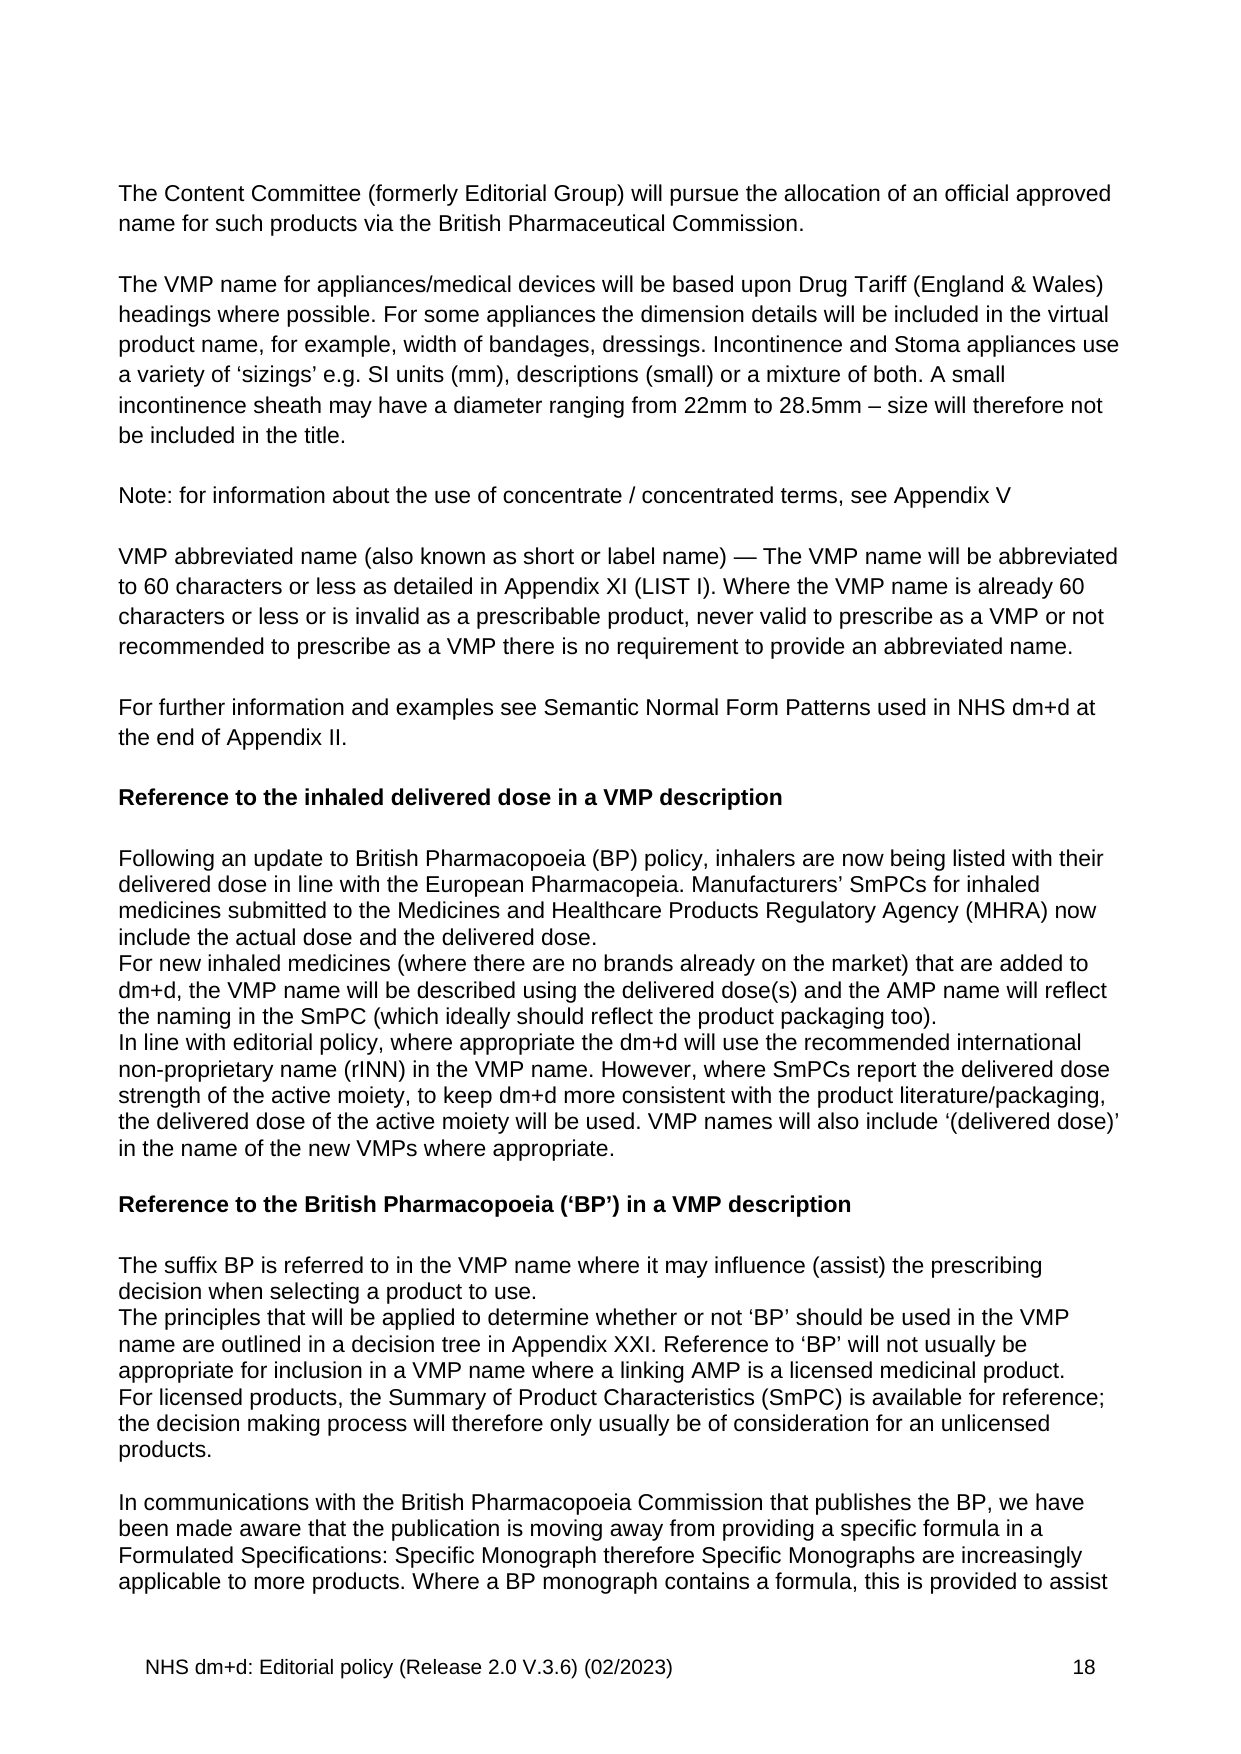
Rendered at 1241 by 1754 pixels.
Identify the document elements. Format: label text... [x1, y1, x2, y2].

text The principles that will be applied to determine whether or not ‘BP’ should be used in the VMP name are outlined in a decision tree in Appendix XXI. Reference to ‘BP’ will not usually be appropriate for inclusion in a VMP name where a linking AMP is a licensed medicinal product. [118, 1304, 1122, 1383]
text The Content Committee (formerly Editorial Group) will pursue the allocation of an official approved name for such products via the British Pharmaceutical Commission. [118, 180, 1122, 237]
text The suffix BP is referred to in the VMP name where it may influence (assist) the prescribing decision when selecting a product to use. [118, 1252, 1122, 1304]
text In line with editorial policy, where appropriate the dm+d will use the recommended international non-proprietary name (rINN) in the VMP name. However, where SmPCs report the delivered dose strength of the active moiety, to keep dm+d more consistent with the product literature/packaging, the delivered dose of the active moiety will be used. VMP names will also include ‘(delivered dose)’ in the name of the new VMPs where appropriate. [118, 1029, 1122, 1161]
text For further information and examples see Semantic Normal Form Patterns used in NHS dm+d at the end of Appendix II. [118, 694, 1122, 750]
text Note: for information about the use of concentrate / concentrated terms, see Appendix V [118, 482, 1122, 509]
text Reference to the inhaled delivered dose in a VMP description [118, 784, 1122, 811]
text VMP abbreviated name (also known as short or label name) — The VMP name will be abbreviated to 60 characters or less as detailed in Appendix XI (LIST I). Where the VMP name is already 60 characters or less or is invalid as a prescribable product, never valid to prescribe as a VMP or not recommended to prescribe as a VMP there is no requirement to provide an abbreviated name. [118, 543, 1122, 660]
text Reference to the British Pharmacopoeia (‘BP’) in a VMP description [118, 1191, 1122, 1218]
text For new inhaled medicines (where there are no brands already on the market) that are added to dm+d, the VMP name will be described using the delivered dose(s) and the AMP name will reflect the naming in the SmPC (which ideally should reflect the product packaging too). [118, 950, 1122, 1029]
text For licensed products, the Summary of Product Characteristics (SmPC) is available for reference; the decision making process will therefore only usually be of consideration for an unlicensed products. [118, 1383, 1122, 1462]
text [118, 1489, 1122, 1594]
text Following an update to British Pharmacopoeia (BP) policy, inhalers are now being listed with their delivered dose in line with the European Pharmacopeia. Manufacturers’ SmPCs for inhaled medicines submitted to the Medicines and Healthcare Products Regulatory Agency (MHRA) now include the actual dose and the delivered dose. [118, 845, 1122, 950]
text The VMP name for appliances/medical devices will be based upon Drug Tariff (England & Wales) headings where possible. For some appliances the dimension details will be included in the virtual product name, for example, width of bandages, dressings. Incontinence and Stoma appliances use a variety of ‘sizings’ e.g. SI units (mm), descriptions (small) or a mixture of both. A small incontinence sheath may have a diameter ranging from 22mm to 28.5mm – size will therefore not be included in the title. [118, 271, 1122, 448]
